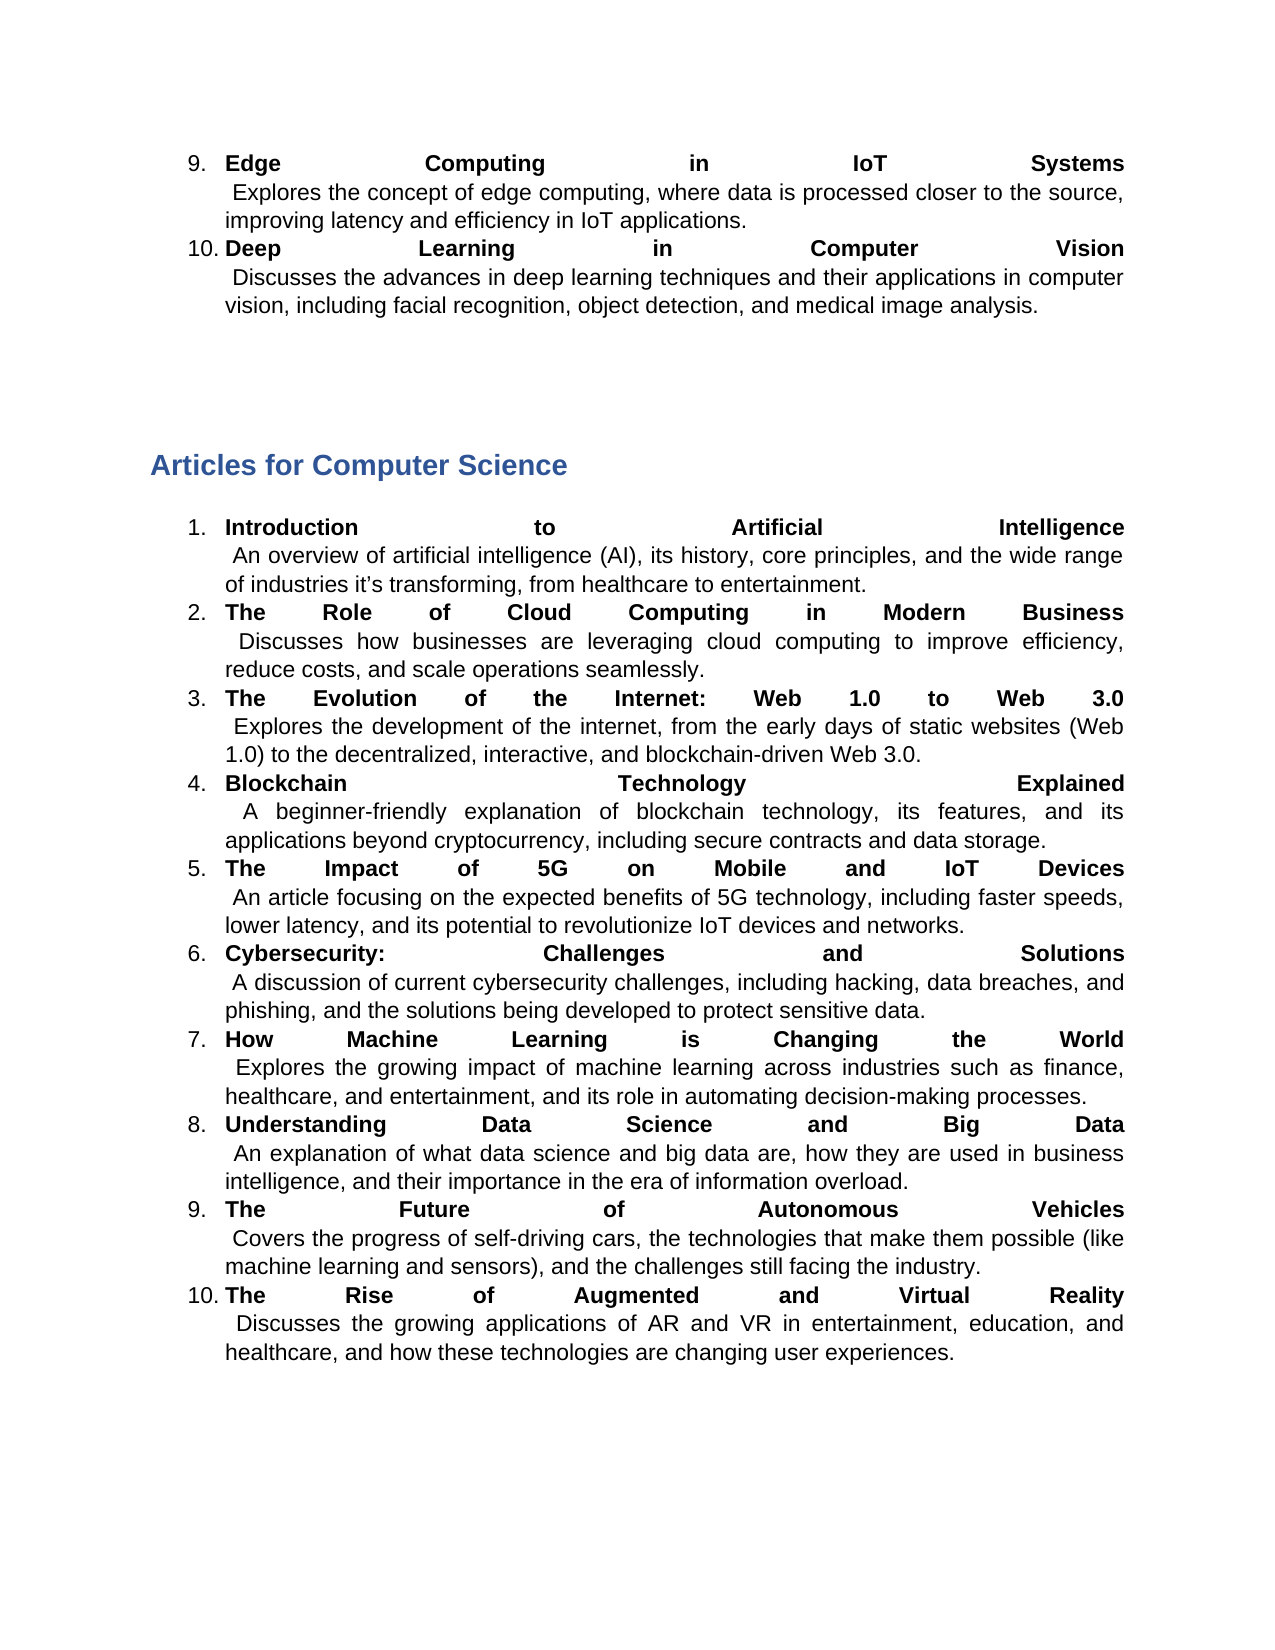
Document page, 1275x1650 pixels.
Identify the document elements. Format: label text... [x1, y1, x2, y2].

list The Evolution of the Internet: Web 1.0 to Web 3.0 Explores the development of the internet, from the early days of static websites (Web 1.0) to the decentralized, interactive, and blockchain-driven Web 3.0. [187, 684, 1125, 768]
list Deep Learning in Computer Vision Discusses the advances in deep learning techniques and their applications in computer vision, including facial recognition, object detection, and medical image analysis. [187, 235, 1125, 318]
list The Future of Autonomous Vehicles Covers the progress of self-driving cars, the technologies that make them possible (like machine learning and sensors), and the challenges still facing the industry. [187, 1196, 1125, 1279]
subtitle Articles for Computer Science [150, 448, 1125, 482]
list How Machine Learning is Changing the World Explores the growing impact of machine learning across industries such as finance, healthcare, and entertainment, and its role in automating decision-making processes. [187, 1026, 1125, 1109]
list Introduction to Artificial Intelligence An overview of artificial intelligence (AI), its history, core principles, and the wide range of industries it’s transforming, from healthcare to entertainment. [187, 514, 1125, 597]
list The Rise of Augmented and Virtual Reality Discusses the growing applications of AR and VR in entertainment, education, and healthcare, and how these technologies are changing user experiences. [187, 1282, 1125, 1365]
list Cybersecurity: Challenges and Solutions A discussion of current cybersecurity challenges, including hacking, data breaches, and phishing, and the solutions being developed to protect sensitive data. [187, 940, 1125, 1024]
list Blockchain Technology Explained A beginner-friendly explanation of blockchain technology, its features, and its applications beyond cryptocurrency, including secure contracts and data storage. [187, 770, 1125, 853]
list The Impact of 5G on Mobile and IoT Devices An article focusing on the expected benefits of 5G technology, including faster speeds, lower latency, and its potential to revolutionize IoT devices and networks. [187, 855, 1125, 938]
list The Role of Cloud Computing in Modern Business Discusses how businesses are leveraging cloud computing to improve efficiency, reduce costs, and scale operations seamlessly. [187, 599, 1125, 682]
list Edge Computing in IoT Systems Explores the concept of edge computing, where data is processed closer to the source, improving latency and efficiency in IoT applications. [187, 150, 1125, 233]
list Understanding Data Science and Big Data An explanation of what data science and big data are, how they are used in business intelligence, and their importance in the era of information overload. [187, 1111, 1125, 1194]
